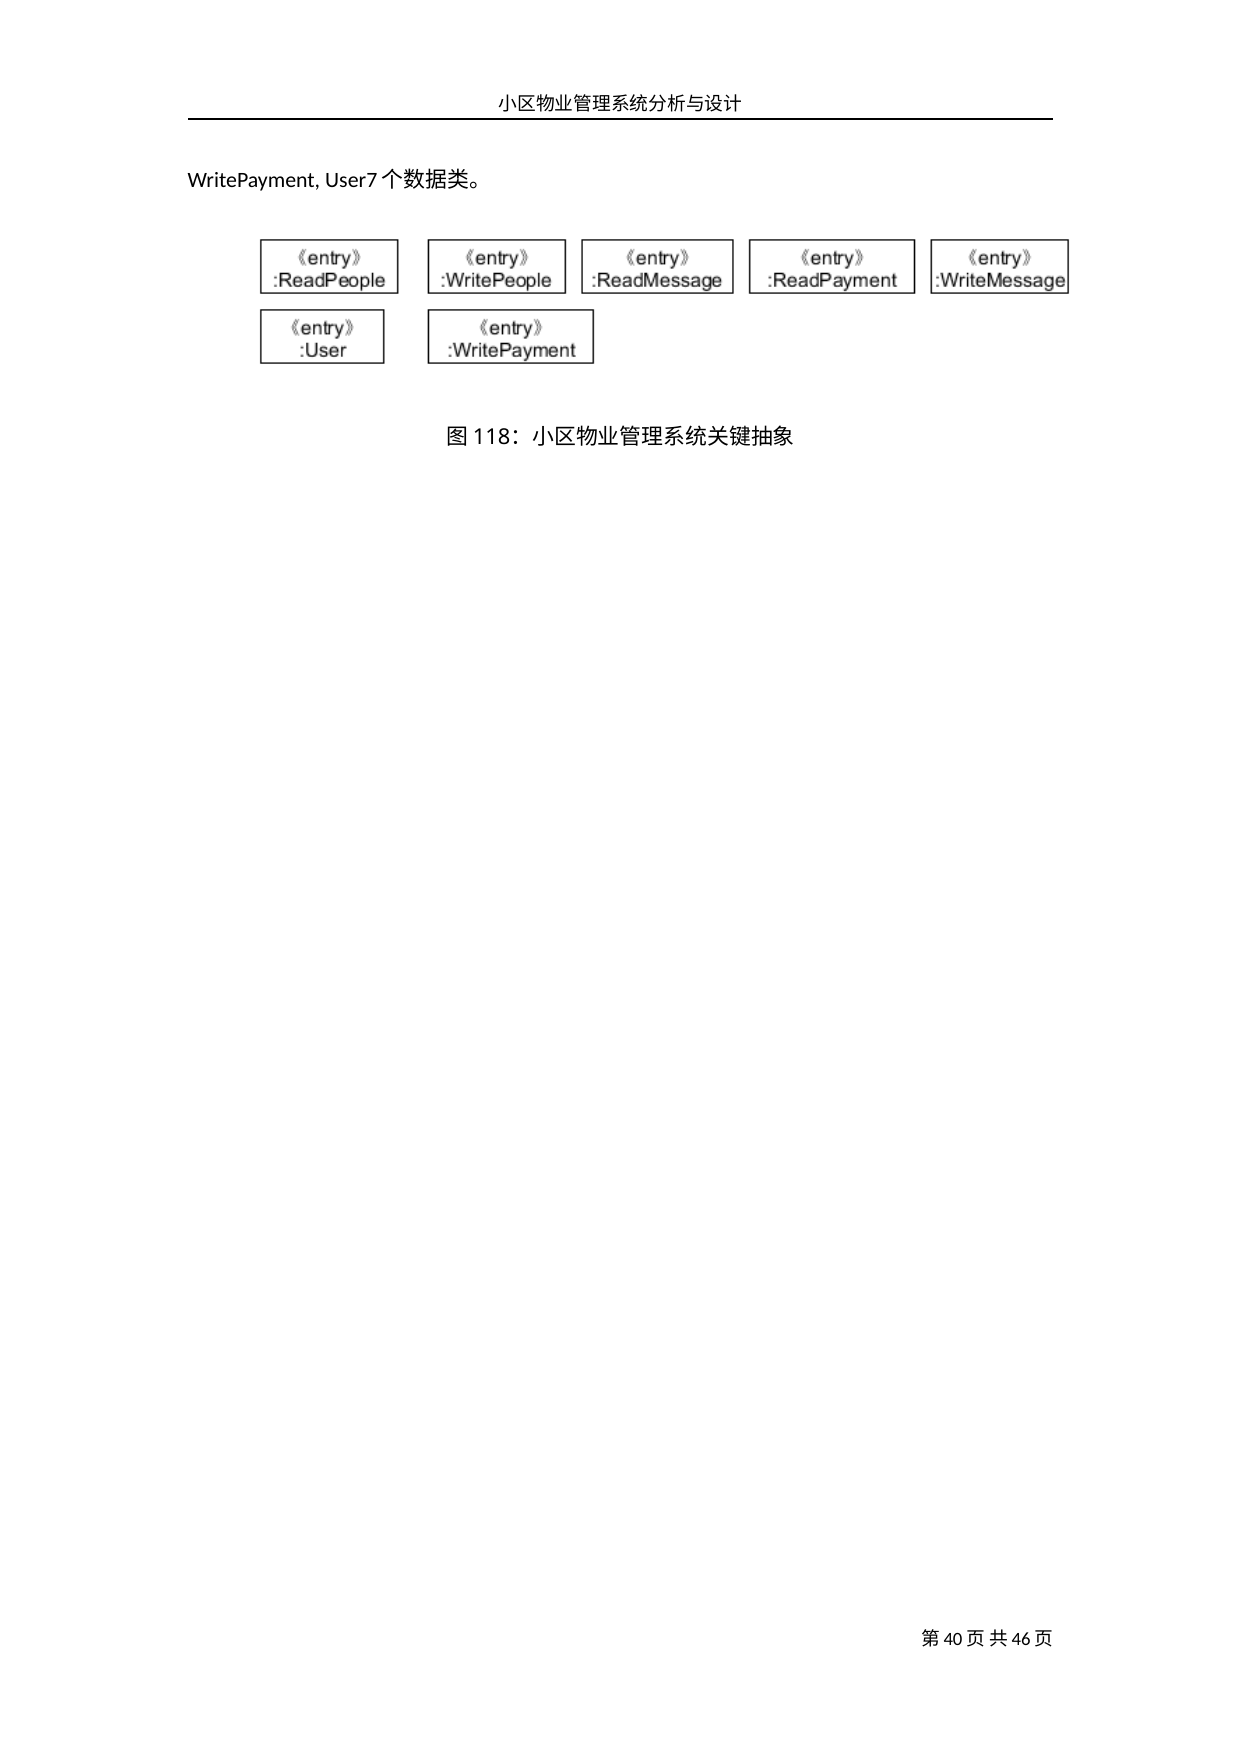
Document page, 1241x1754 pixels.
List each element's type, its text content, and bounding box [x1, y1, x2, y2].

picture [231, 210, 1097, 392]
text 系统关键抽象即系统实体类图。本项目组对本系统进行实体类的析取，得到系统关键抽象。如图所示，包括ReadPeople, WritePeople, ReadMessage, ReadPayment, WriteMessage, WritePayment, User7个数据类。 [187, 162, 1053, 194]
